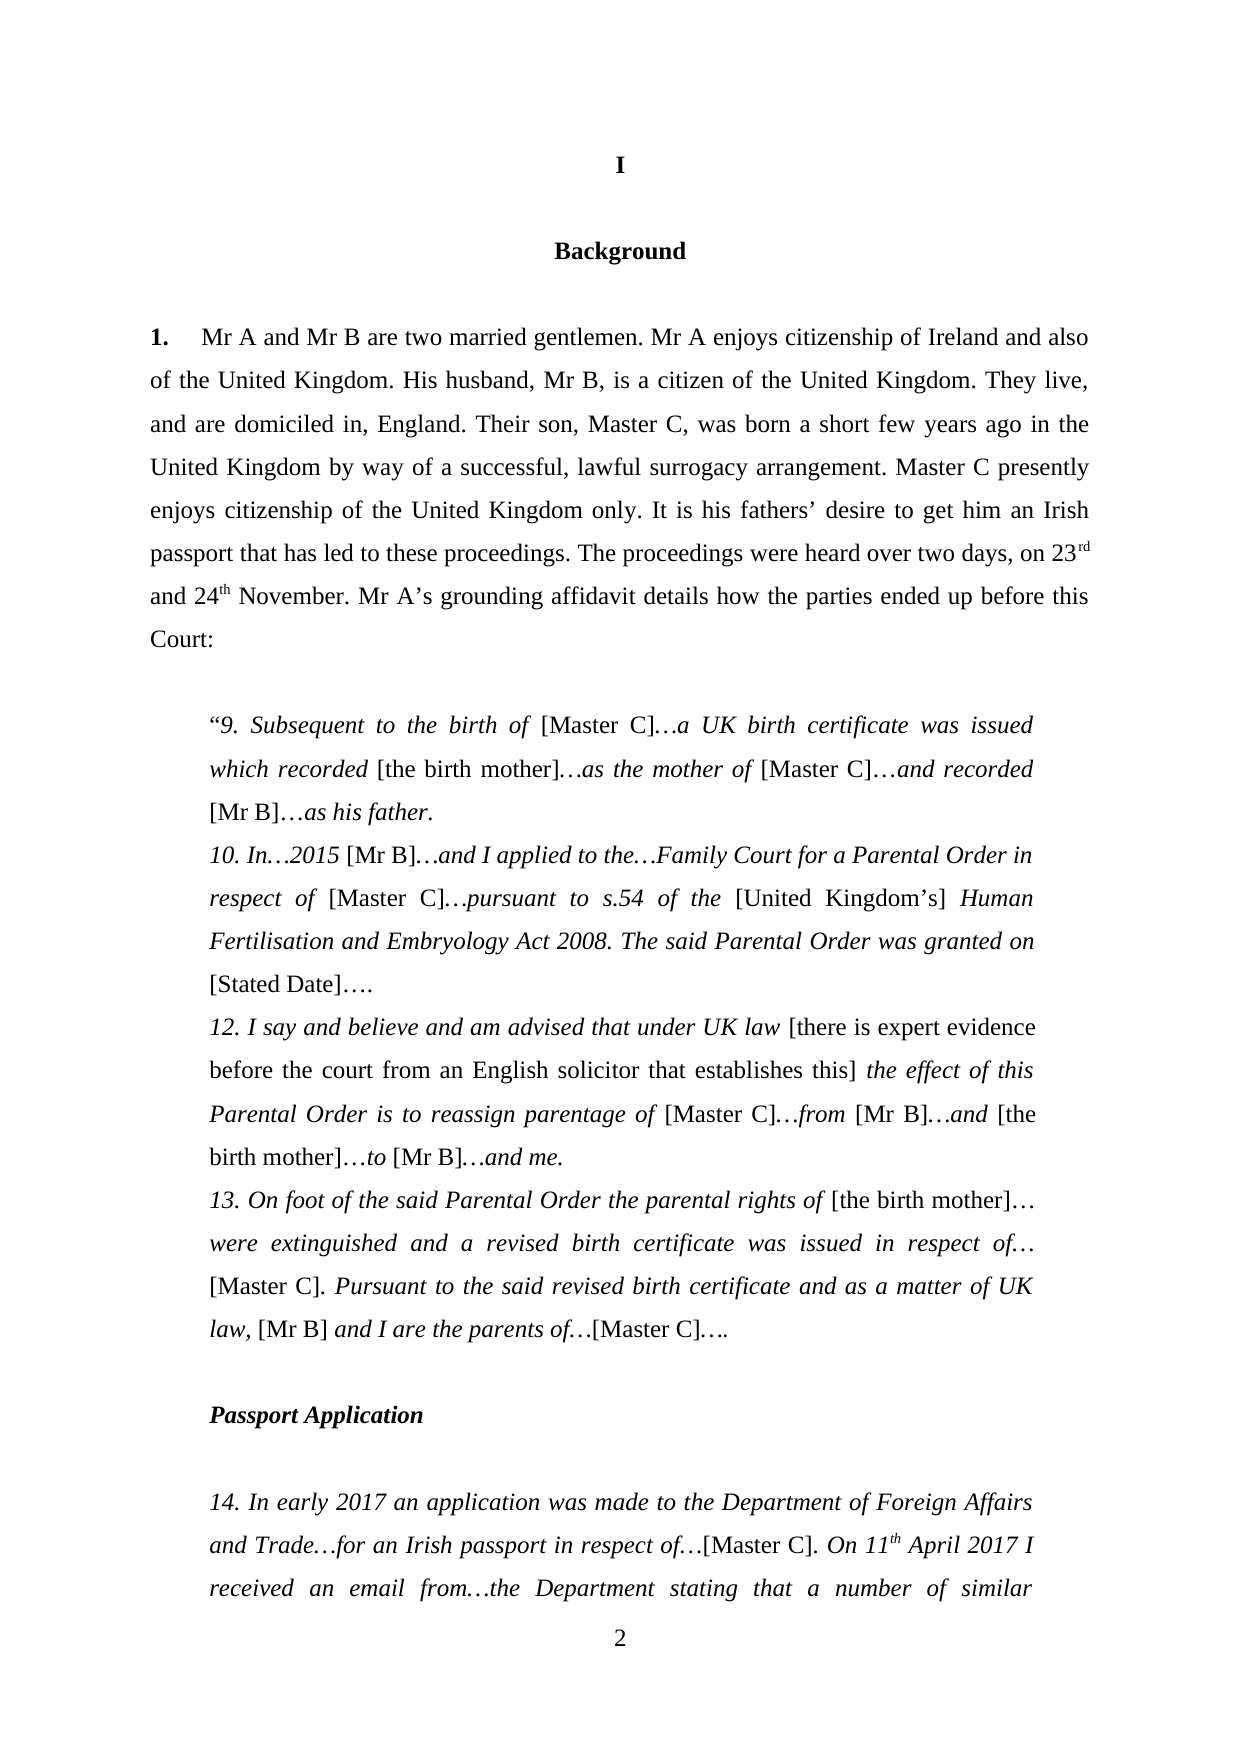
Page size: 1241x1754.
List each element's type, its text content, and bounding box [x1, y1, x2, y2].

list 12. I say and believe and am advised that under UK law [there is expert evidence before the court from an English solicitor that establishes this] the effect of this Parental Order is to reassign parentage of [Master C]…from [Mr B]…and [the birth mother]…to [Mr B]…and me. [209, 1012, 1036, 1171]
list Mr A and Mr B are two married gentlemen. Mr A enjoys citizenship of Ireland and also of the United Kingdom. His husband, Mr B, is a citizen of the United Kingdom. They live, and are domiciled in, England. Their son, Master C, was born a short few years ago in the United Kingdom by way of a successful, lawful surrogacy arrangement. Master C presently enjoys citizenship of the United Kingdom only. It is his fathers’ desire to get him an Irish passport that has led to these proceedings. The proceedings were heard over two days, on 23rd and 24th November. Mr A’s grounding affidavit details how the parties ended up before this Court: [150, 322, 1090, 653]
list “9. Subsequent to the birth of [Master C]…a UK birth certificate was issued which recorded [the birth mother]…as the mother of [Master C]…and recorded [Mr B]…as his father. [209, 711, 1036, 826]
list 10. In…2015 [Mr B]…and I applied to the…Family Court for a Parental Order in respect of [Master C]…pursuant to s.54 of the [United Kingdom’s] Human Fertilisation and Embryology Act 2008. The said Parental Order was granted on [Stated Date]…. [209, 840, 1036, 998]
list Passport Application [209, 1401, 1036, 1429]
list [209, 1487, 1036, 1602]
list Background [150, 236, 1090, 265]
list 13. On foot of the said Parental Order the parental rights of [the birth mother]…were extinguished and a revised birth certificate was issued in respect of…[Master C]. Pursuant to the said revised birth certificate and as a matter of UK law, [Mr B] and I are the parents of…[Master C]…. [209, 1185, 1036, 1343]
list I [150, 150, 1090, 179]
